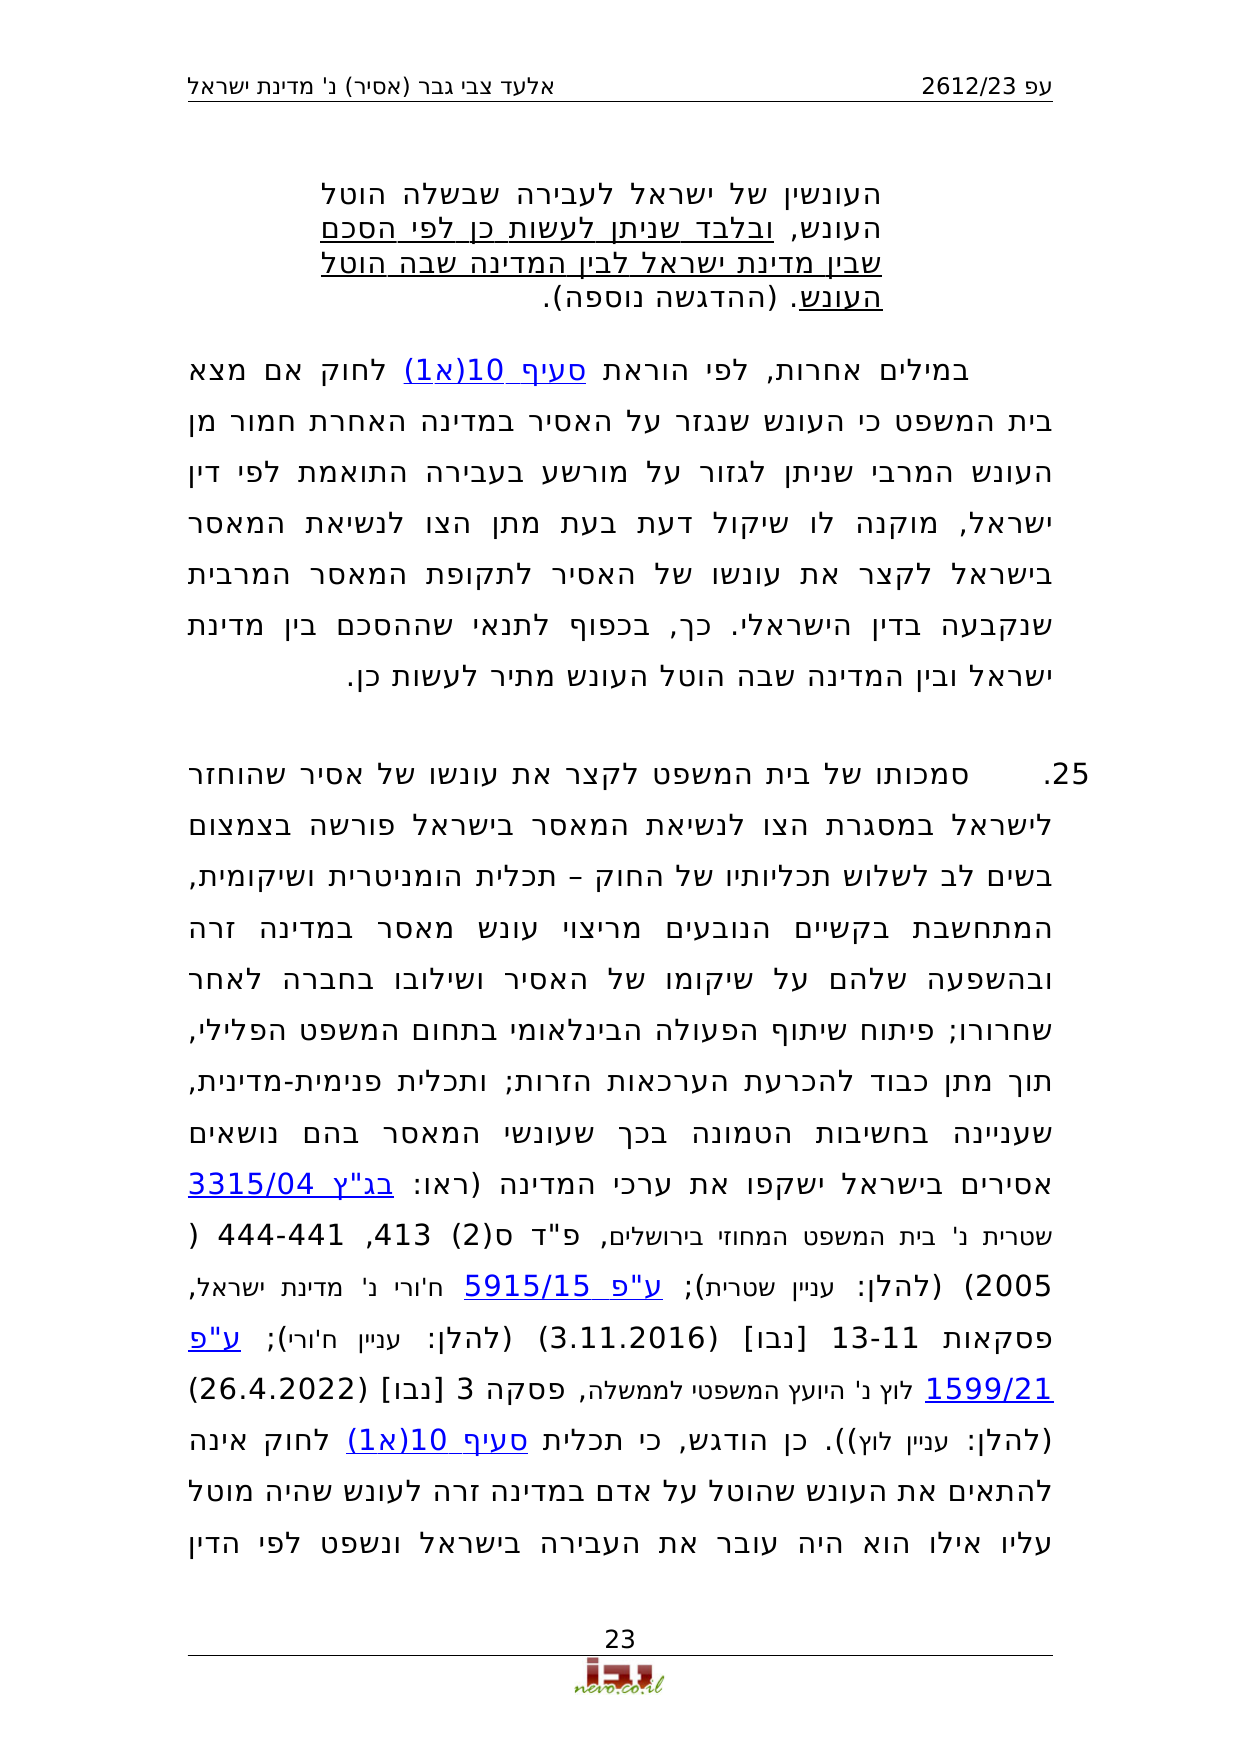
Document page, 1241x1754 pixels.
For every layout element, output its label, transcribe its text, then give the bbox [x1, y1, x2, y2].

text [320, 177, 881, 275]
picture [574, 1657, 666, 1695]
text במילים אחרות, לפי הוראת סעיף 10(א1) לחוק אם מצא בית המשפט כי העונש שנגזר על האסיר במדינה האחרת חמור מן העונש המרבי שניתן לגזור על מורשע בעבירה התואמת לפי דין ישראל, מוקנה לו שיקול דעת בעת מתן הצו לנשיאת המאסר בישראל לקצר את עונשו של האסיר לתקופת המאסר המרבית שנקבעה בדין הישראלי. כך, בכפוף לתנאי שההסכם בין מדינת ישראל ובין המדינה שבה הוטל העונש מתיר לעשות כן. [187, 354, 1053, 693]
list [187, 757, 1053, 1560]
